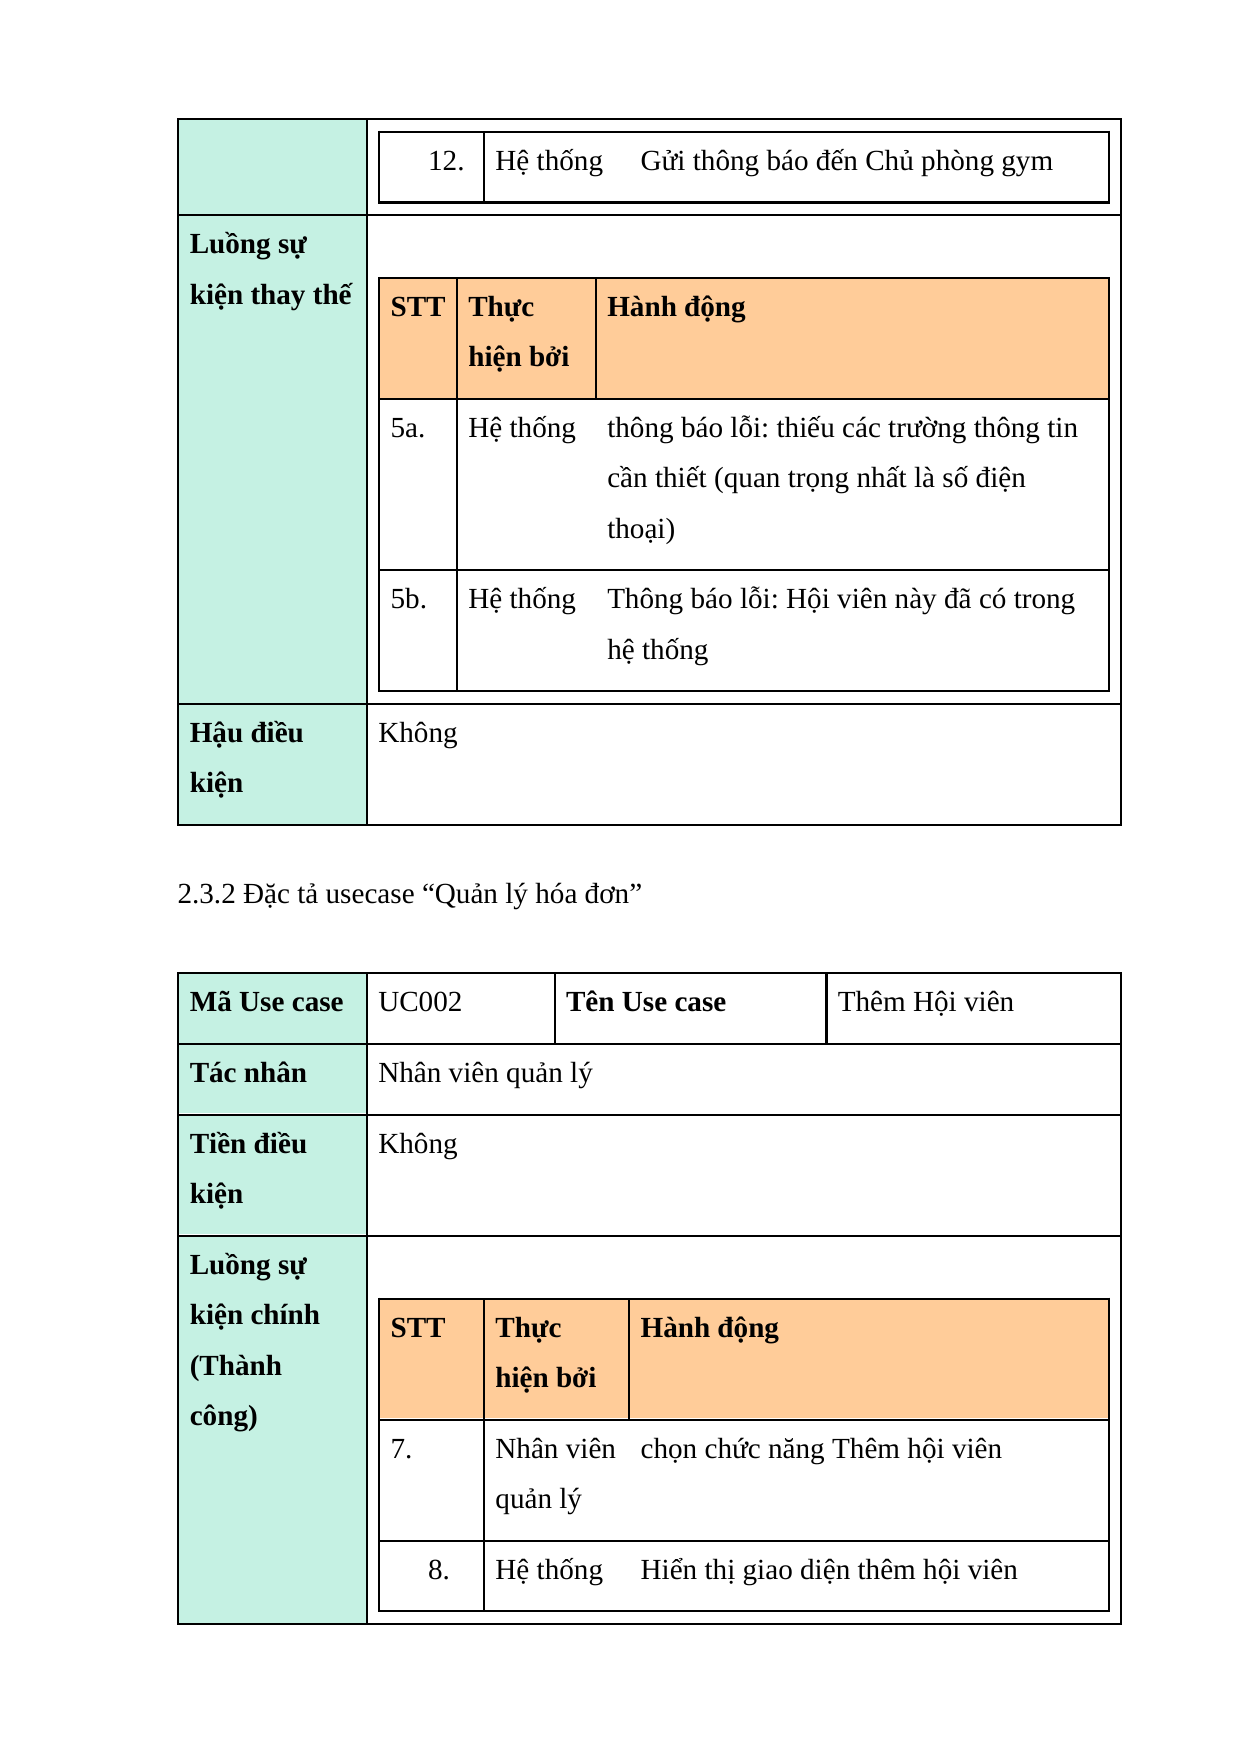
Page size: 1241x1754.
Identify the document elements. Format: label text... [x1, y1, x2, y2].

table_header Tên Use case [556, 974, 825, 1043]
table_header UC002 [368, 974, 554, 1043]
table_cell [368, 120, 1120, 214]
table_header Mã Use case [179, 974, 366, 1043]
table_cell [368, 216, 1120, 703]
table_cell Tác nhân [179, 1045, 366, 1113]
table_cell Không [368, 705, 1120, 824]
table_cell Nhân viên quản lý [368, 1045, 1120, 1113]
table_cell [179, 1237, 366, 1623]
table_cell Luồng sự kiện thay thế [179, 216, 366, 703]
table_cell Không [368, 1116, 1120, 1234]
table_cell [179, 120, 366, 214]
table_header Thêm Hội viên [828, 974, 1120, 1043]
table_cell Tiền điều kiện [179, 1116, 366, 1234]
table_cell Hậu điều kiện [179, 705, 366, 824]
text 2.3.2 Đặc tả usecase “Quản lý hóa đơn” [177, 876, 1122, 910]
table_cell [368, 1237, 1120, 1623]
